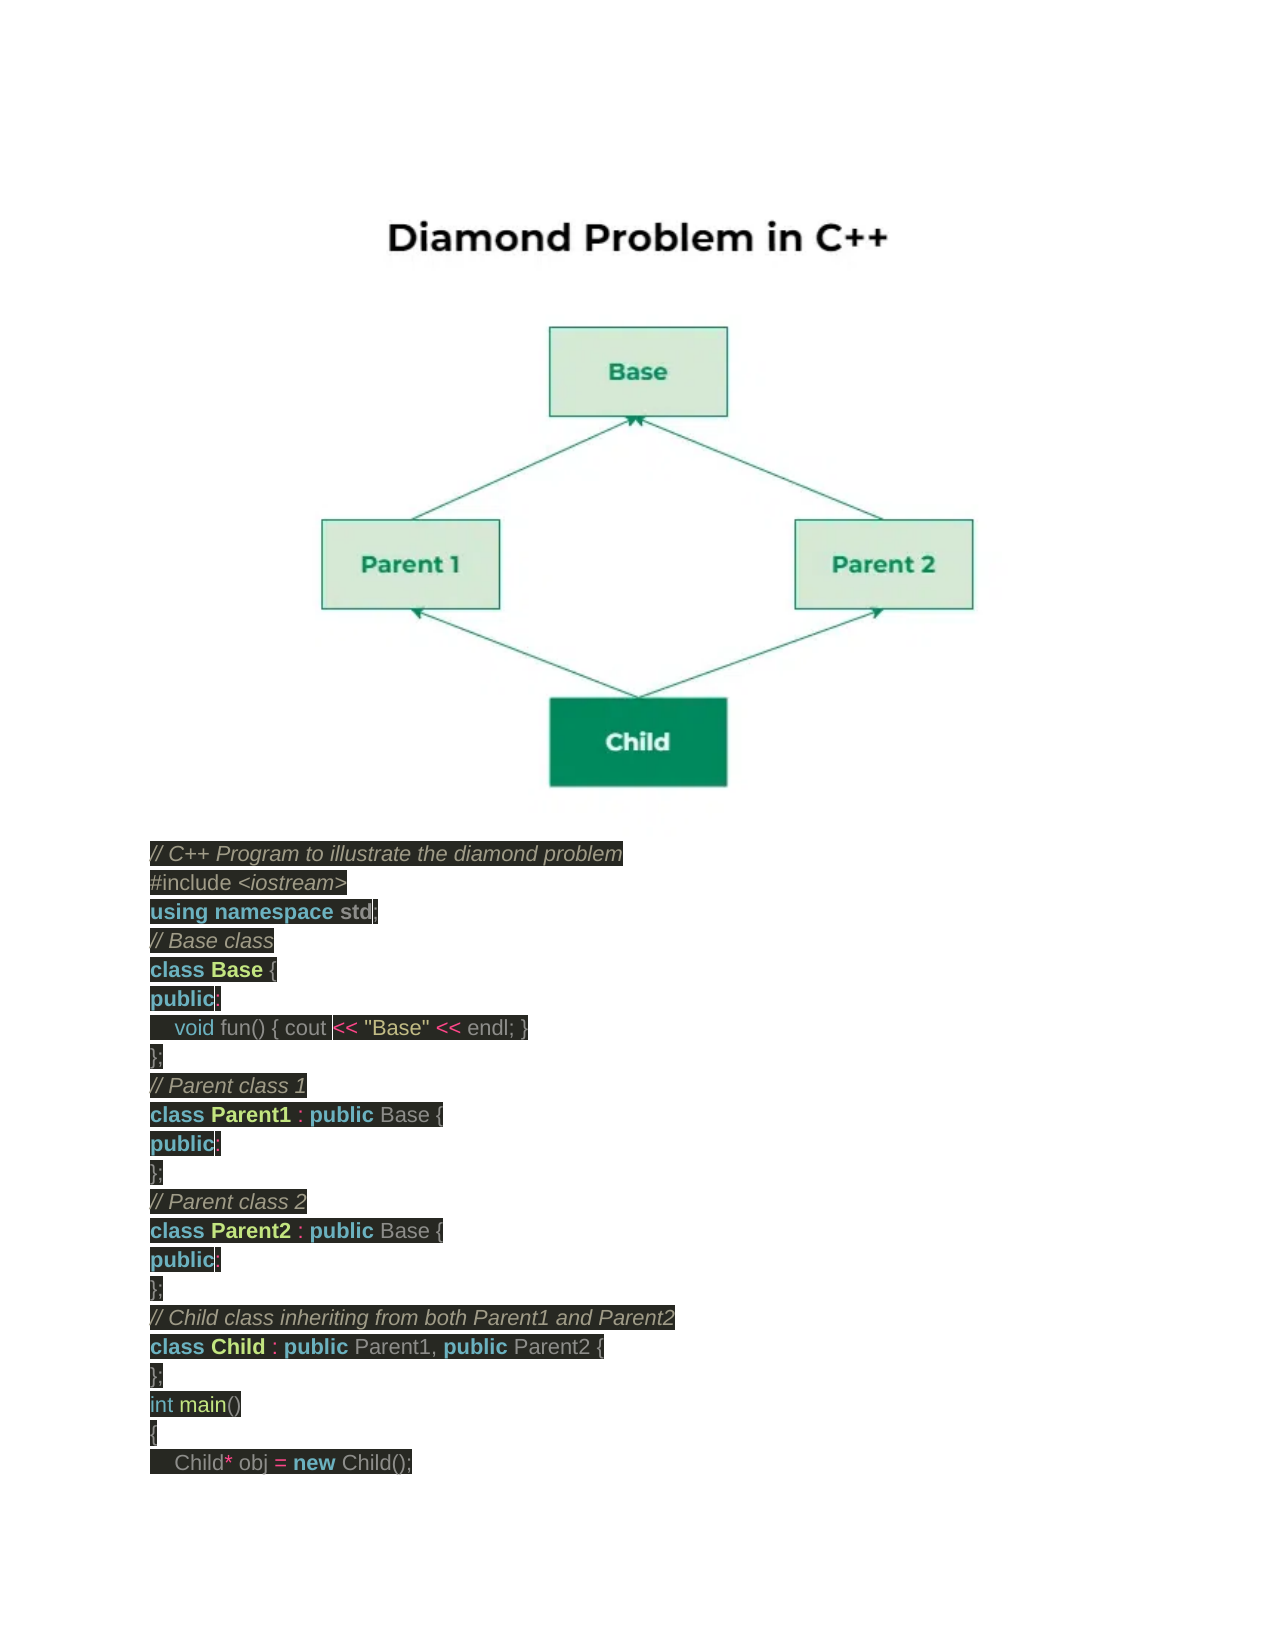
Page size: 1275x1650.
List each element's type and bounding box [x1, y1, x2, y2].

text [150, 838, 1125, 1474]
picture [150, 150, 1125, 838]
